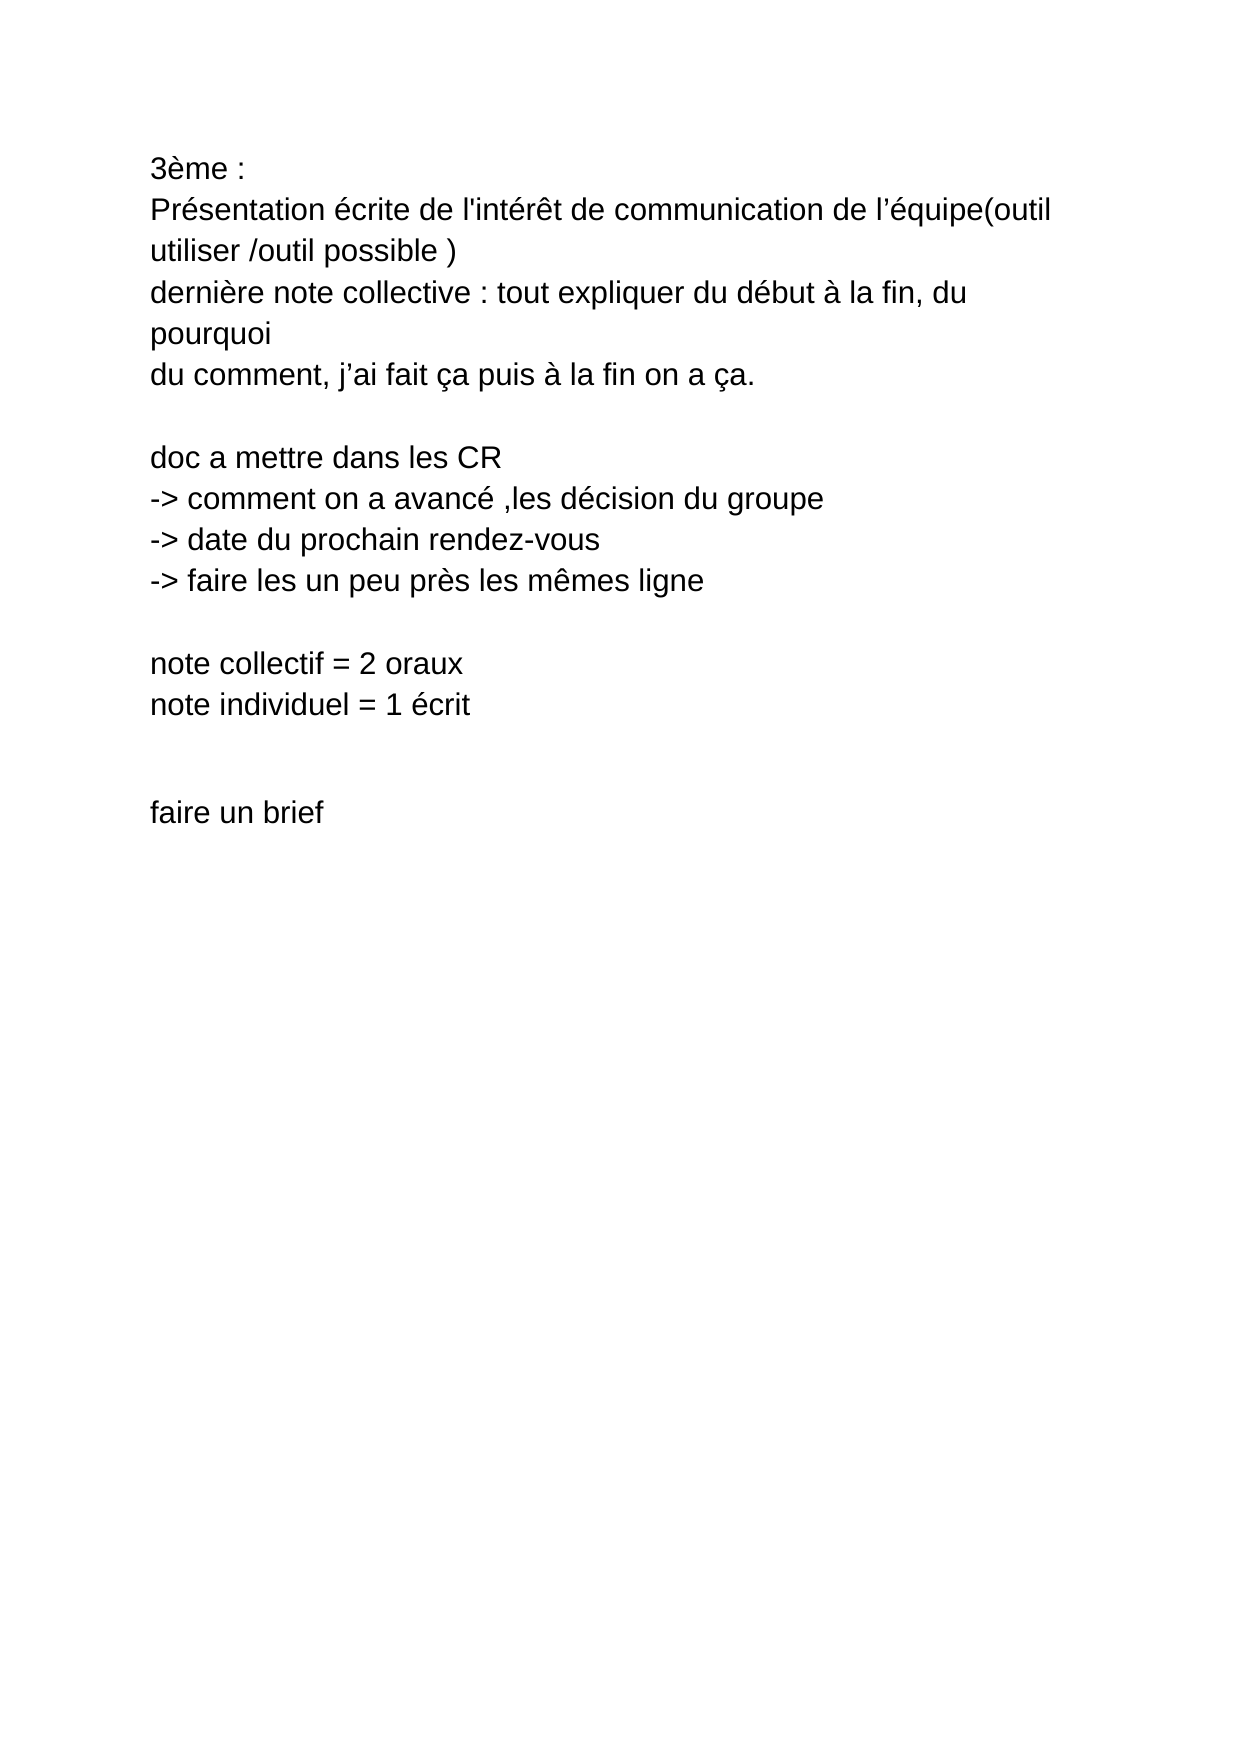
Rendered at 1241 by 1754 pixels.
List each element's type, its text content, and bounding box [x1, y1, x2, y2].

text Présentation écrite de l'intérêt de communication de l’équipe(outil utiliser /outil possible ) [150, 191, 1090, 268]
text note individuel = 1 écrit [150, 686, 1090, 722]
text doc a mettre dans les CR [150, 439, 1090, 475]
text -> faire les un peu près les mêmes ligne [150, 562, 1090, 598]
text 3ème : [150, 150, 1090, 186]
text -> comment on a avancé ,les décision du groupe [150, 480, 1090, 516]
text dernière note collective : tout expliquer du début à la fin, du pourquoi du comment, j’ai fait ça puis à la fin on a ça. [150, 274, 1090, 392]
text -> date du prochain rendez-vous [150, 521, 1090, 557]
text faire un brief [150, 794, 1090, 830]
text note collectif = 2 oraux [150, 645, 1090, 681]
